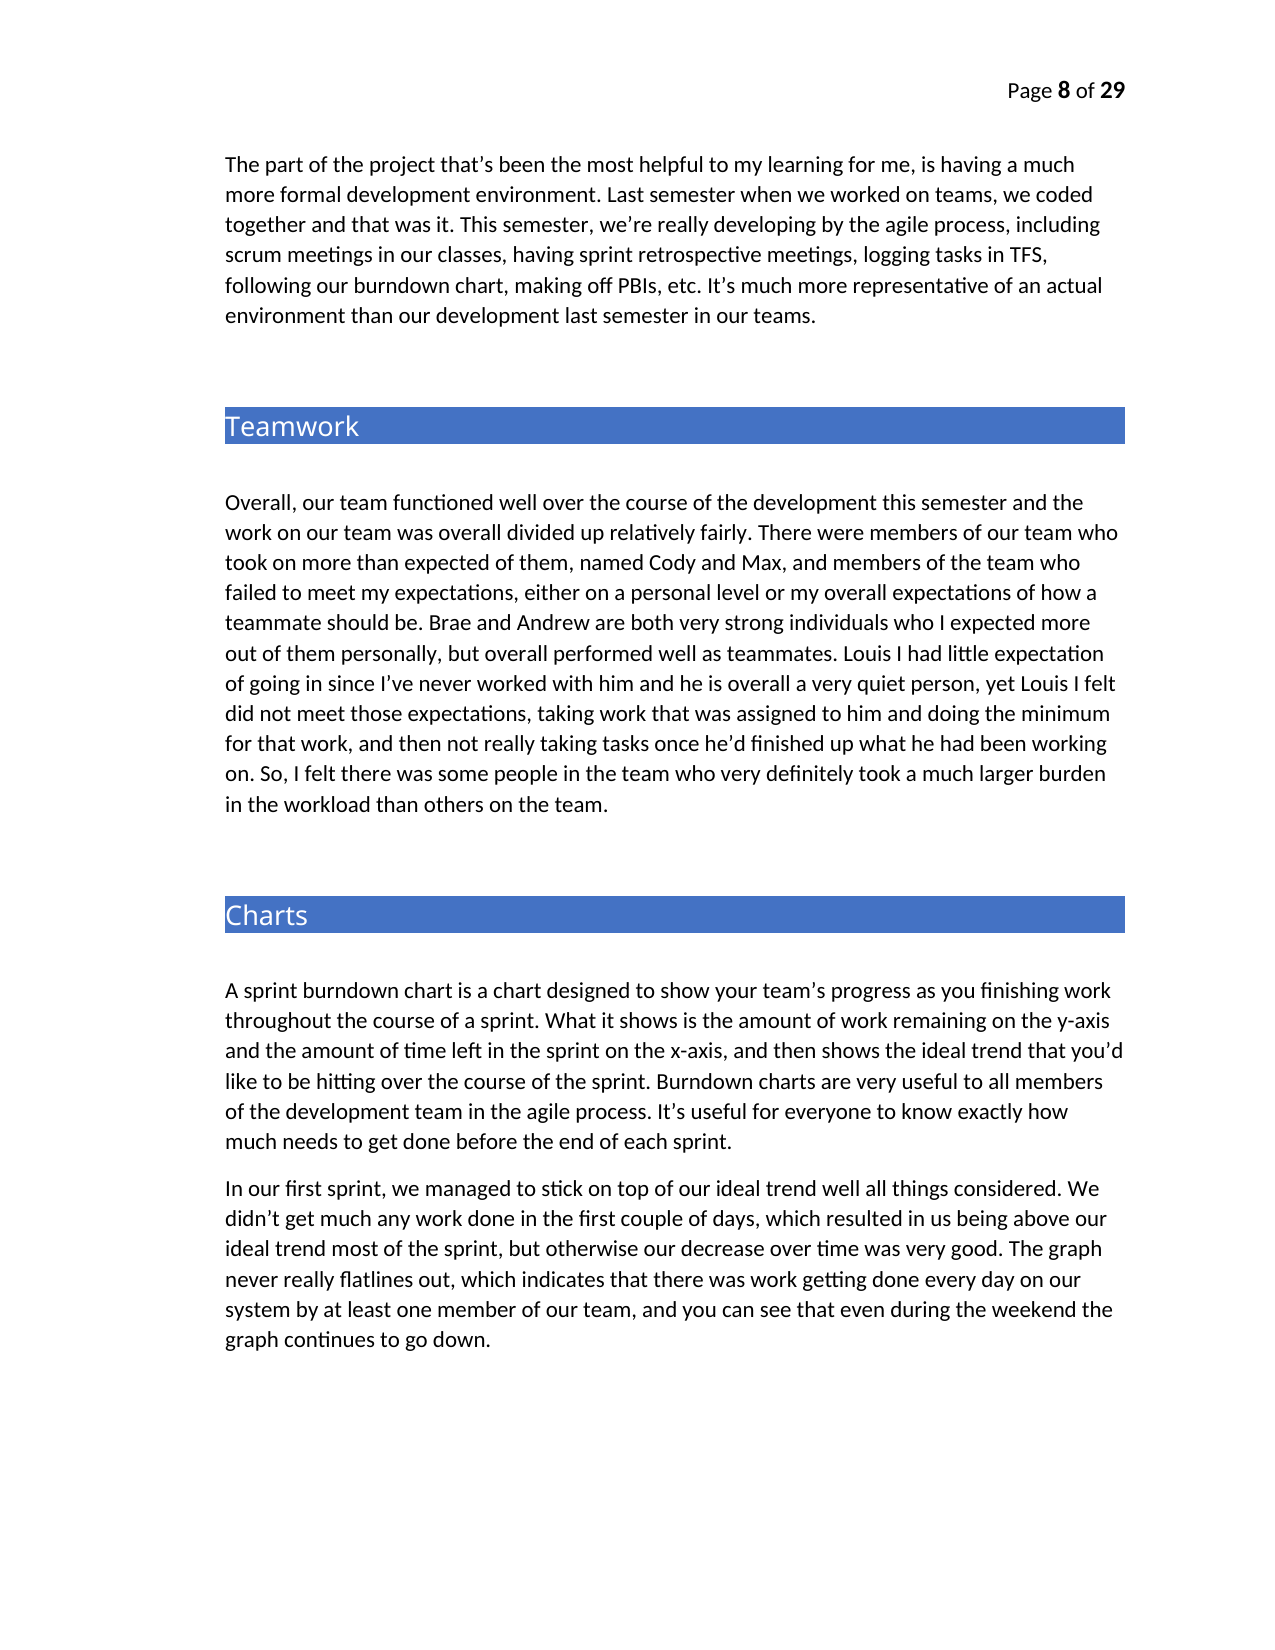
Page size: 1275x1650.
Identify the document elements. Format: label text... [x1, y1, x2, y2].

text A sprint burndown chart is a chart designed to show your team’s progress as you finishing work throughout the course of a sprint. What it shows is the amount of work remaining on the y-axis and the amount of time left in the sprint on the x-axis, and then shows the ideal trend that you’d like to be hitting over the course of the sprint. Burndown charts are very useful to all members of the development team in the agile process. It’s useful for everyone to know exactly how much needs to get done before the end of each sprint. [225, 976, 1125, 1155]
text The part of the project that’s been the most helpful to my learning for me, is having a much more formal development environment. Last semester when we worked on teams, we coded together and that was it. This semester, we’re really developing by the agile process, including scrum meetings in our classes, having sprint retrospective meetings, logging tasks in TFS, following our burndown chart, making off PBIs, etc. It’s much more representative of an actual environment than our development last semester in our teams. [225, 150, 1125, 329]
subtitle Teamwork [225, 407, 1125, 444]
subtitle Charts [225, 896, 1125, 933]
text In our first sprint, we managed to stick on top of our ideal trend well all things considered. We didn’t get much any work done in the first couple of days, which resulted in us being above our ideal trend most of the sprint, but otherwise our decrease over time was very good. The graph never really flatlines out, which indicates that there was work getting done every day on our system by at least one member of our team, and you can see that even during the weekend the graph continues to go down. [225, 1174, 1125, 1353]
text Overall, our team functioned well over the course of the development this semester and the work on our team was overall divided up relatively fairly. There were members of our team who took on more than expected of them, named Cody and Max, and members of the team who failed to meet my expectations, either on a personal level or my overall expectations of how a teammate should be. Brae and Andrew are both very strong individuals who I expected more out of them personally, but overall performed well as teammates. Louis I had little expectation of going in since I’ve never worked with him and he is overall a very quiet person, yet Louis I felt did not meet those expectations, taking work that was assigned to him and doing the minimum for that work, and then not really taking tasks once he’d finished up what he had been working on. So, I felt there was some people in the team who very definitely took a much larger burden in the workload than others on the team. [225, 488, 1125, 818]
